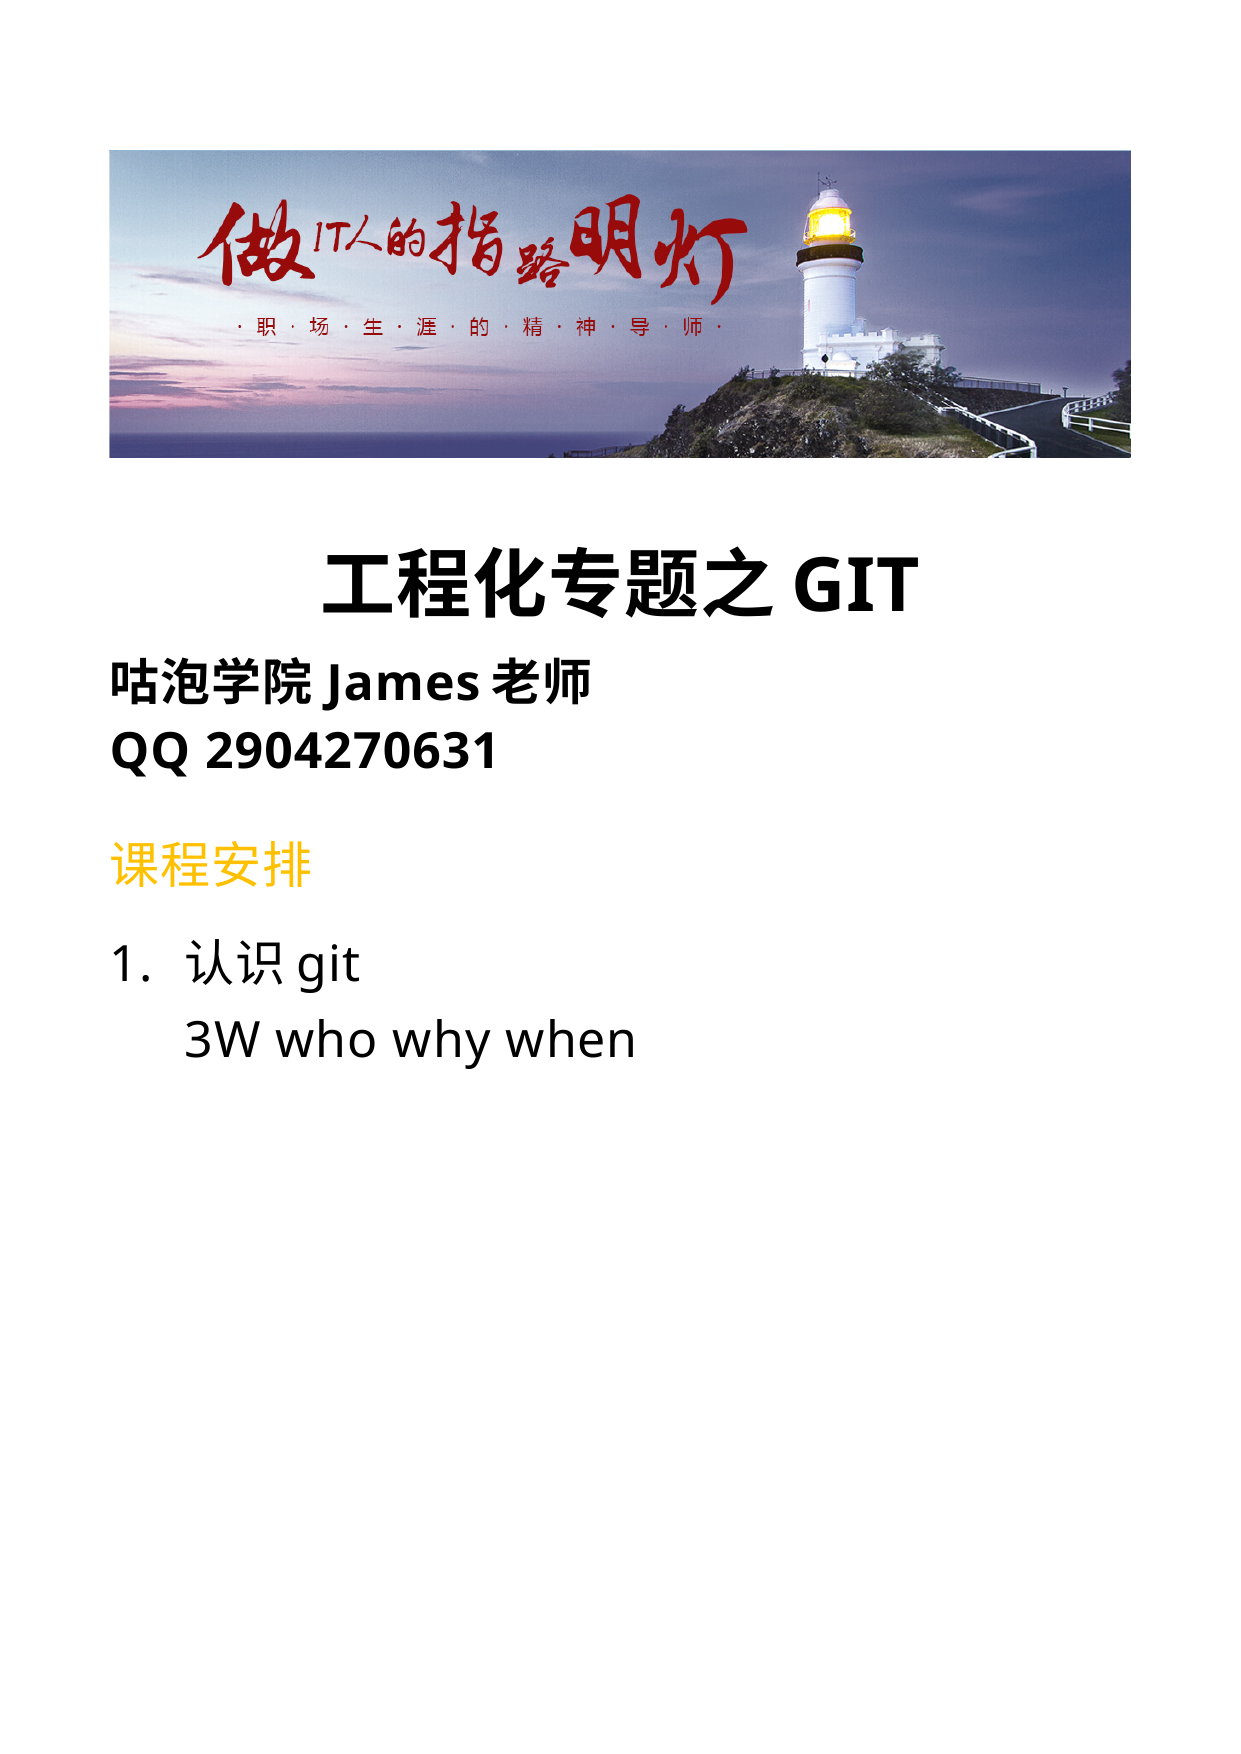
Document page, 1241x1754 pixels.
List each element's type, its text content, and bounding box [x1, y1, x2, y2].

list 3W who why when [184, 1004, 1131, 1072]
title 咕泡学院 James老师 [109, 642, 1131, 715]
list 认识git [109, 924, 1131, 996]
subtitle 工程化专题之Git [109, 525, 1131, 634]
picture [109, 151, 1131, 458]
text 课程安排 [109, 825, 1131, 898]
title QQ 2904270631 [109, 715, 1131, 783]
